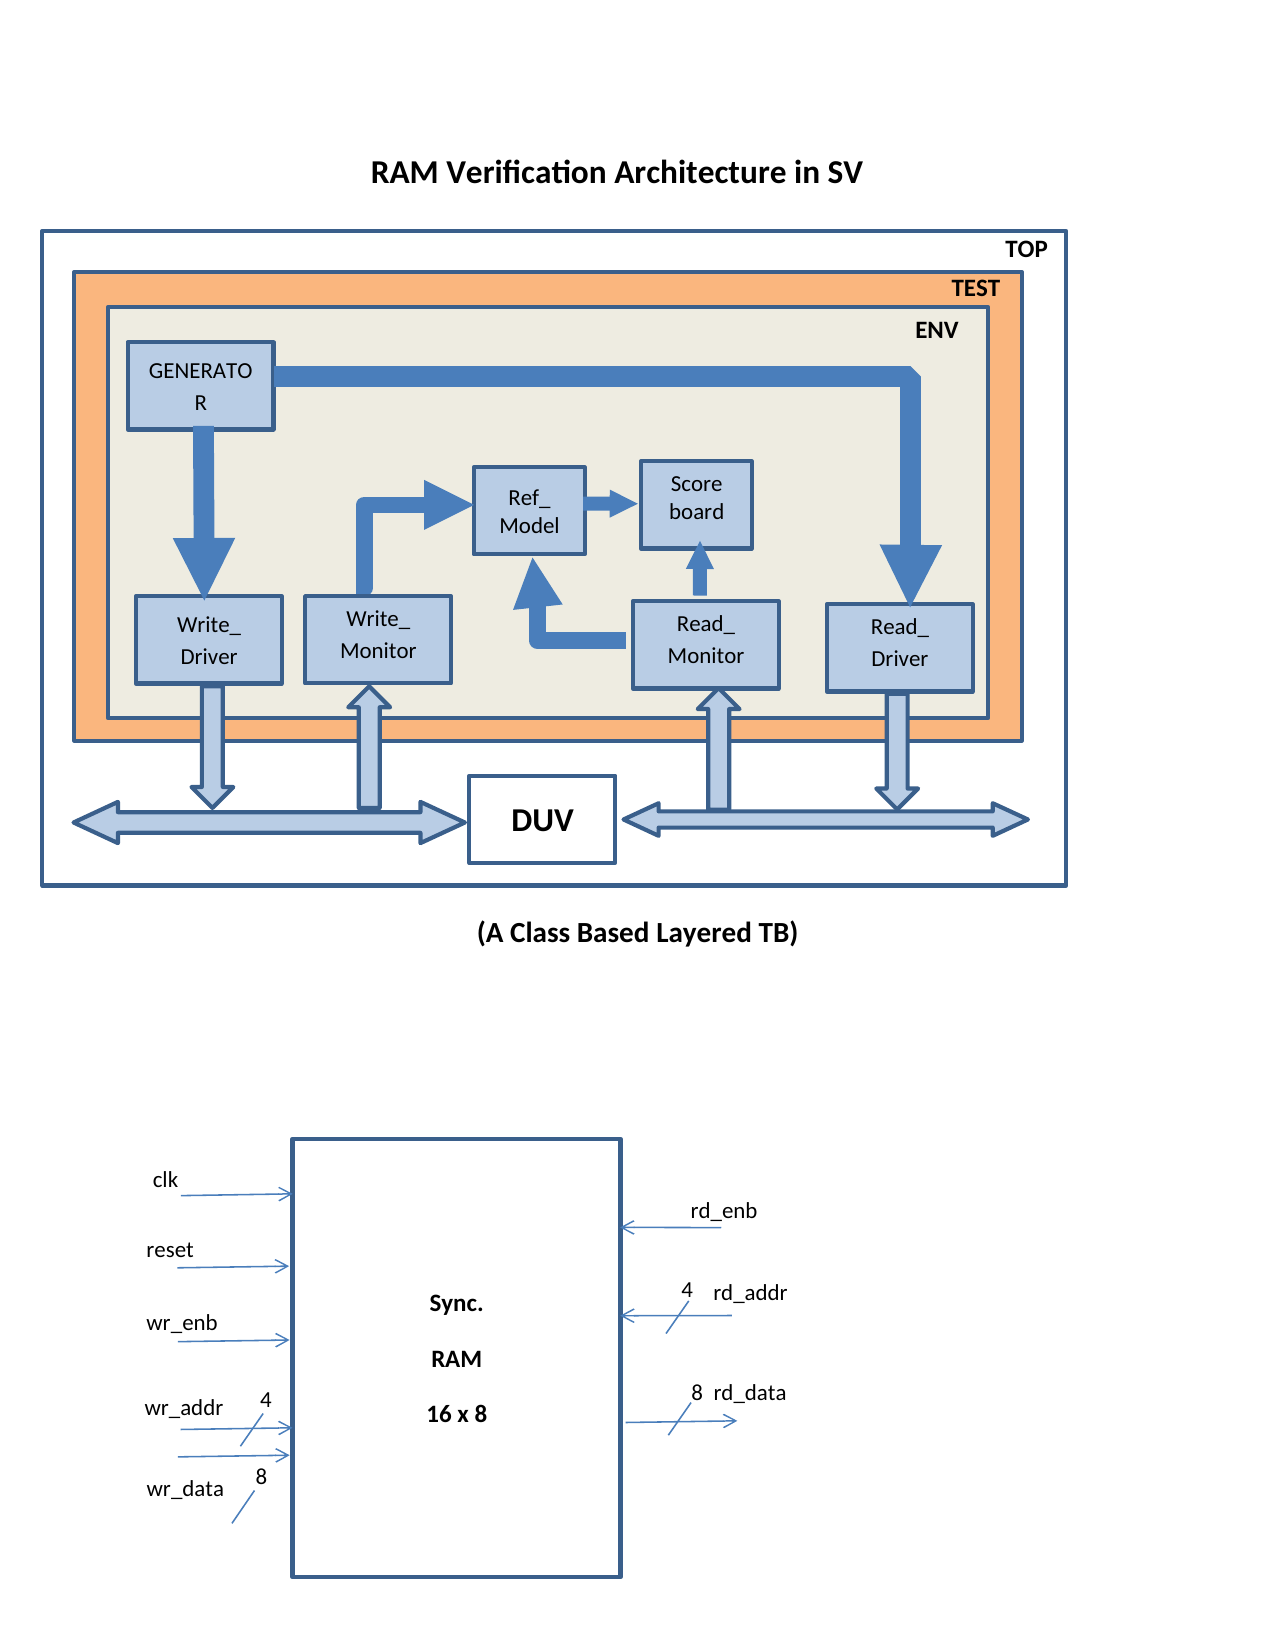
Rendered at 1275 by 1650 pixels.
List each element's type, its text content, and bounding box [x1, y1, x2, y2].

text (A Class Based Layered TB) [75, 914, 1200, 949]
